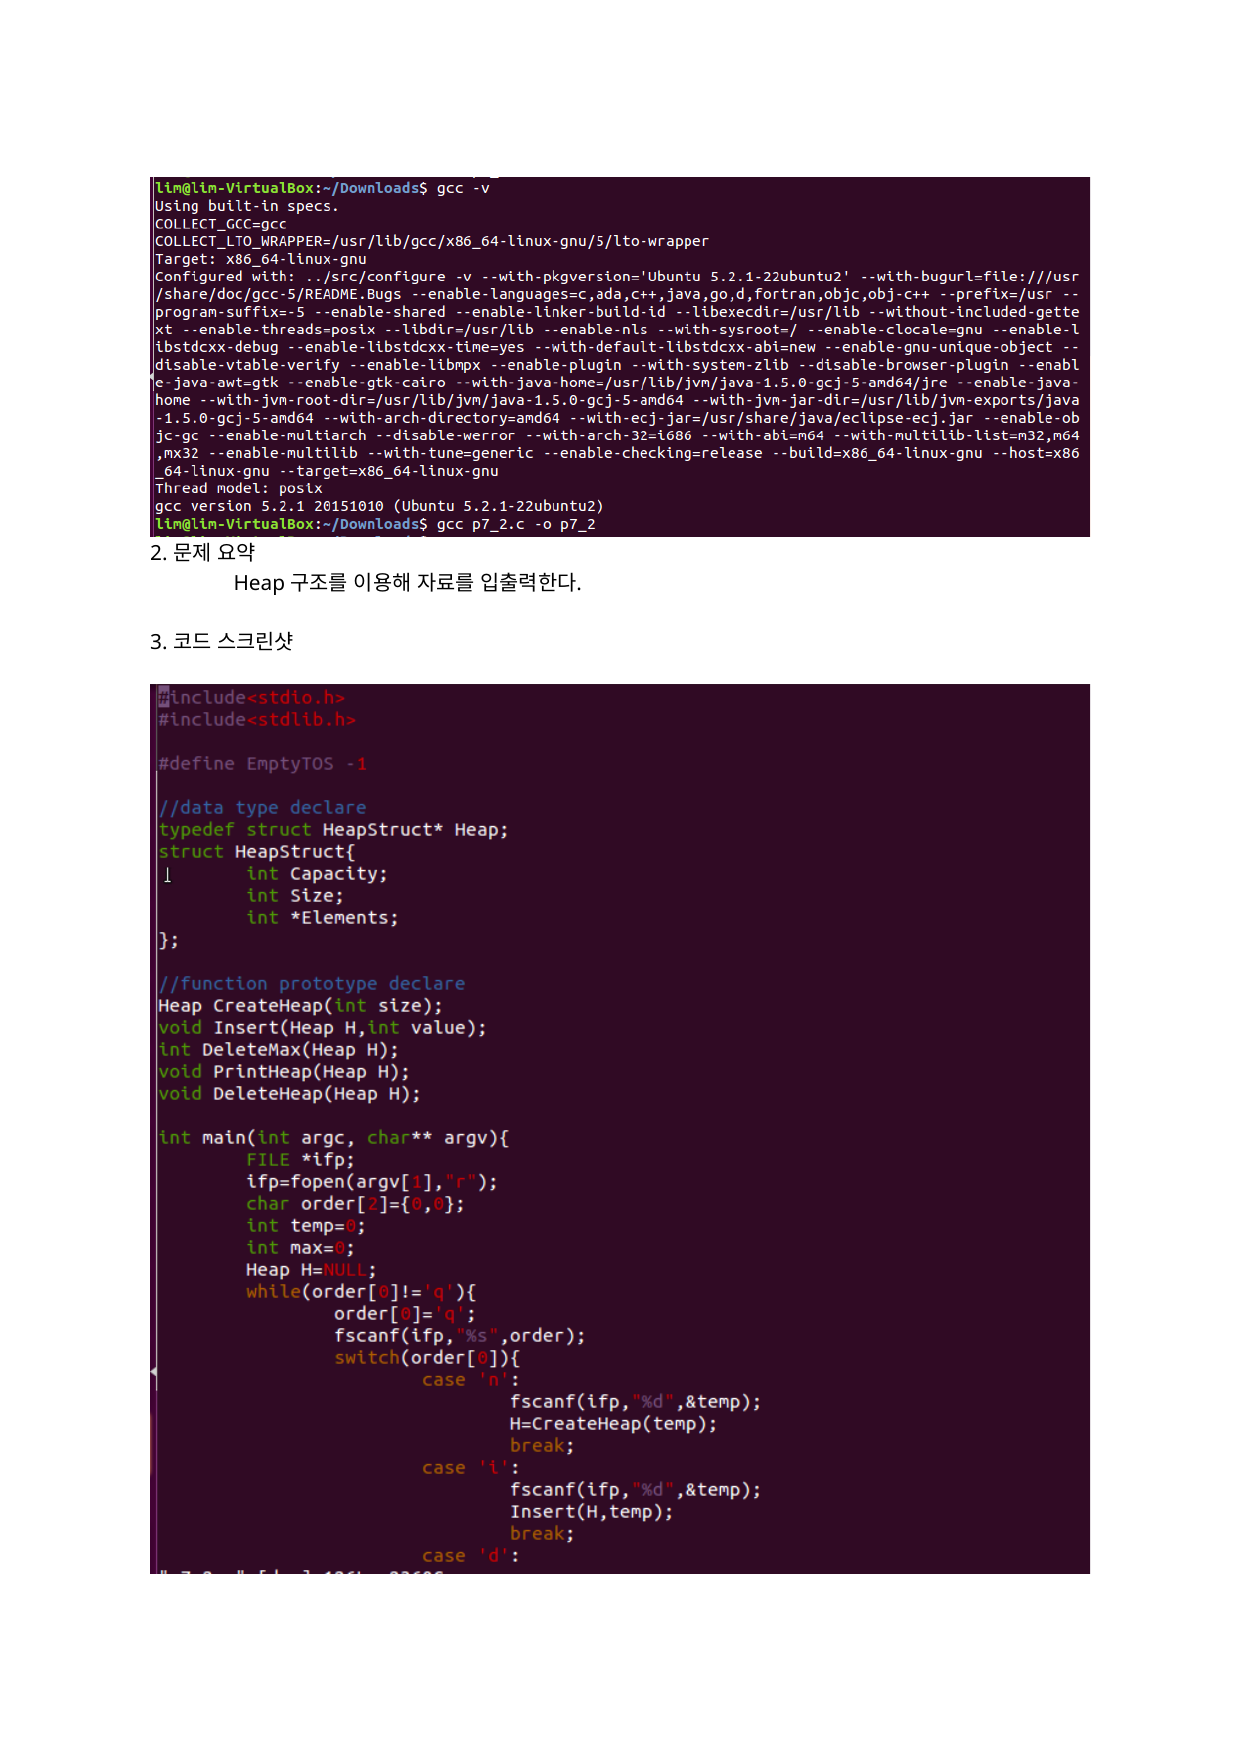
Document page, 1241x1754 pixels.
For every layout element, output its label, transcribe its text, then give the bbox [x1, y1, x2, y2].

text 2. 문제 요약 [150, 537, 1090, 567]
text Heap 구조를 이용해 자료를 입출력한다. [150, 567, 1090, 597]
picture [150, 177, 1091, 537]
text 3. 코드 스크린샷 [150, 625, 1090, 656]
picture [150, 684, 1091, 1574]
